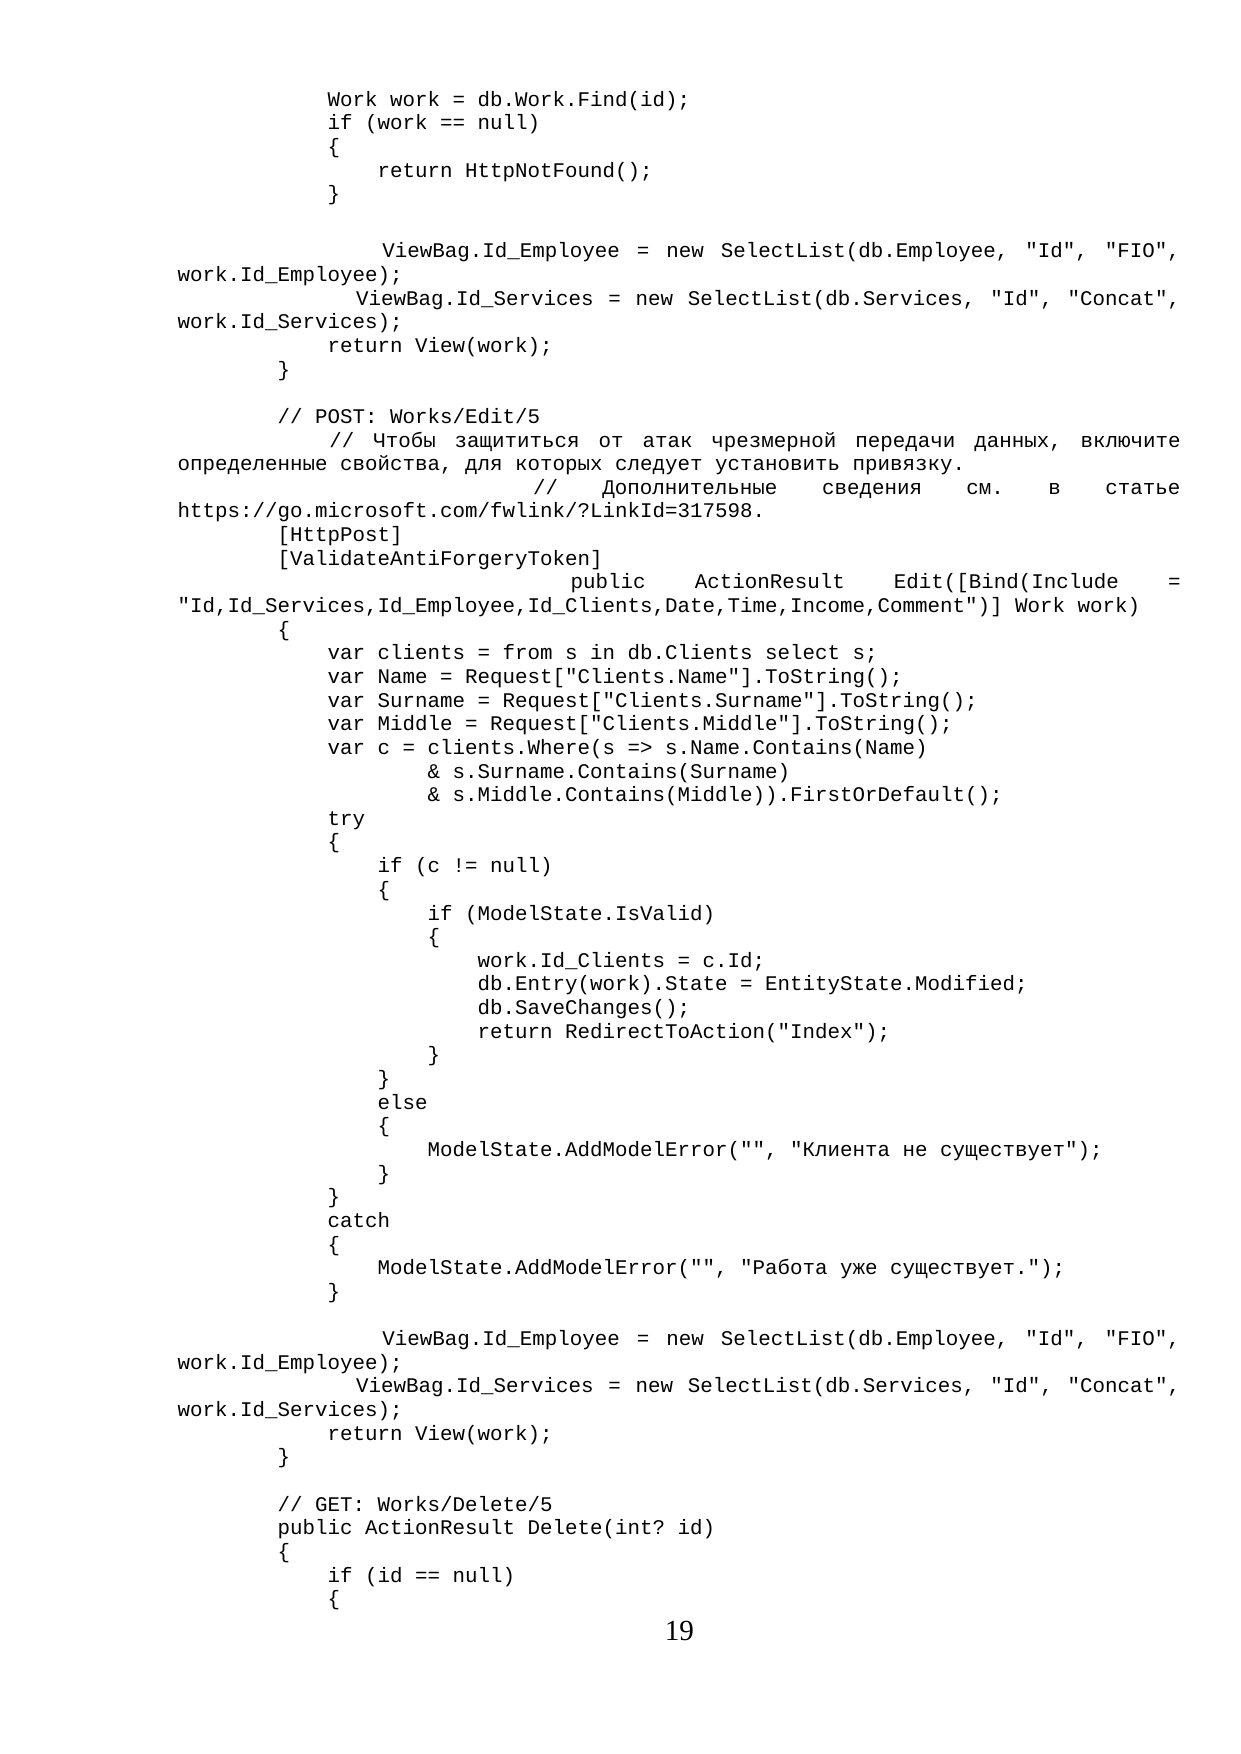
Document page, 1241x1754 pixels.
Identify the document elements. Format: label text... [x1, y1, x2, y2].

text if (id == null) [177, 1564, 1181, 1588]
text // Дополнительные сведения см. в статье https://go.microsoft.com/fwlink/?LinkId=317598. [177, 477, 1181, 524]
text work.Id_Clients = c.Id; [177, 950, 1181, 973]
text if (c != null) [177, 855, 1181, 879]
text public ActionResult Delete(int? id) [177, 1517, 1181, 1541]
text return View(work); [177, 335, 1181, 359]
text public ActionResult Edit([Bind(Include = "Id,Id_Services,Id_Employee,Id_Clients,Date,Time,Income,Comment")] Work work) [177, 571, 1181, 619]
text db.Entry(work).State = EntityState.Modified; [177, 973, 1181, 997]
text var Middle = Request["Clients.Middle"].ToString(); [177, 713, 1181, 737]
text catch [177, 1210, 1181, 1233]
text & s.Middle.Contains(Middle)).FirstOrDefault(); [177, 784, 1181, 808]
text if (ModelState.IsValid) [177, 902, 1181, 926]
text } [177, 1044, 1181, 1068]
text { [177, 879, 1181, 902]
text } [177, 1186, 1181, 1210]
text } [177, 359, 1181, 382]
text ModelState.AddModelError("", "Клиента не существует"); [177, 1139, 1181, 1163]
text else [177, 1092, 1181, 1115]
text [ValidateAntiForgeryToken] [177, 548, 1181, 571]
text { [177, 1233, 1181, 1257]
text ViewBag.Id_Employee = new SelectList(db.Employee, "Id", "FIO", work.Id_Employee); [177, 1328, 1181, 1375]
text } [177, 1163, 1181, 1186]
text { [177, 619, 1181, 642]
text var Name = Request["Clients.Name"].ToString(); [177, 666, 1181, 690]
text // Чтобы защититься от атак чрезмерной передачи данных, включите определенные свойства, для которых следует установить привязку. [177, 429, 1181, 477]
text } [177, 1068, 1181, 1092]
text ViewBag.Id_Services = new SelectList(db.Services, "Id", "Concat", work.Id_Services); [177, 1375, 1181, 1423]
text } [177, 1446, 1181, 1470]
text Work work = db.Work.Find(id); [177, 89, 1181, 112]
text } [177, 183, 1181, 207]
text & s.Surname.Contains(Surname) [177, 761, 1181, 784]
text { [177, 1541, 1181, 1564]
text { [177, 1115, 1181, 1139]
text return HttpNotFound(); [177, 159, 1181, 183]
text { [177, 136, 1181, 159]
text return RedirectToAction("Index"); [177, 1021, 1181, 1044]
text // POST: Works/Edit/5 [177, 406, 1181, 429]
text ViewBag.Id_Services = new SelectList(db.Services, "Id", "Concat", work.Id_Services); [177, 288, 1181, 335]
text var clients = from s in db.Clients select s; [177, 642, 1181, 666]
text { [177, 926, 1181, 950]
text { [177, 832, 1181, 855]
text ViewBag.Id_Employee = new SelectList(db.Employee, "Id", "FIO", work.Id_Employee); [177, 240, 1181, 288]
text // GET: Works/Delete/5 [177, 1494, 1181, 1517]
text return View(work); [177, 1423, 1181, 1446]
text try [177, 808, 1181, 832]
text var c = clients.Where(s => s.Name.Contains(Name) [177, 737, 1181, 761]
text db.SaveChanges(); [177, 997, 1181, 1021]
text { [177, 1588, 1181, 1612]
text ModelState.AddModelError("", "Работа уже существует."); [177, 1257, 1181, 1281]
text var Surname = Request["Clients.Surname"].ToString(); [177, 690, 1181, 713]
text } [177, 1281, 1181, 1304]
text if (work == null) [177, 112, 1181, 136]
text [HttpPost] [177, 524, 1181, 548]
